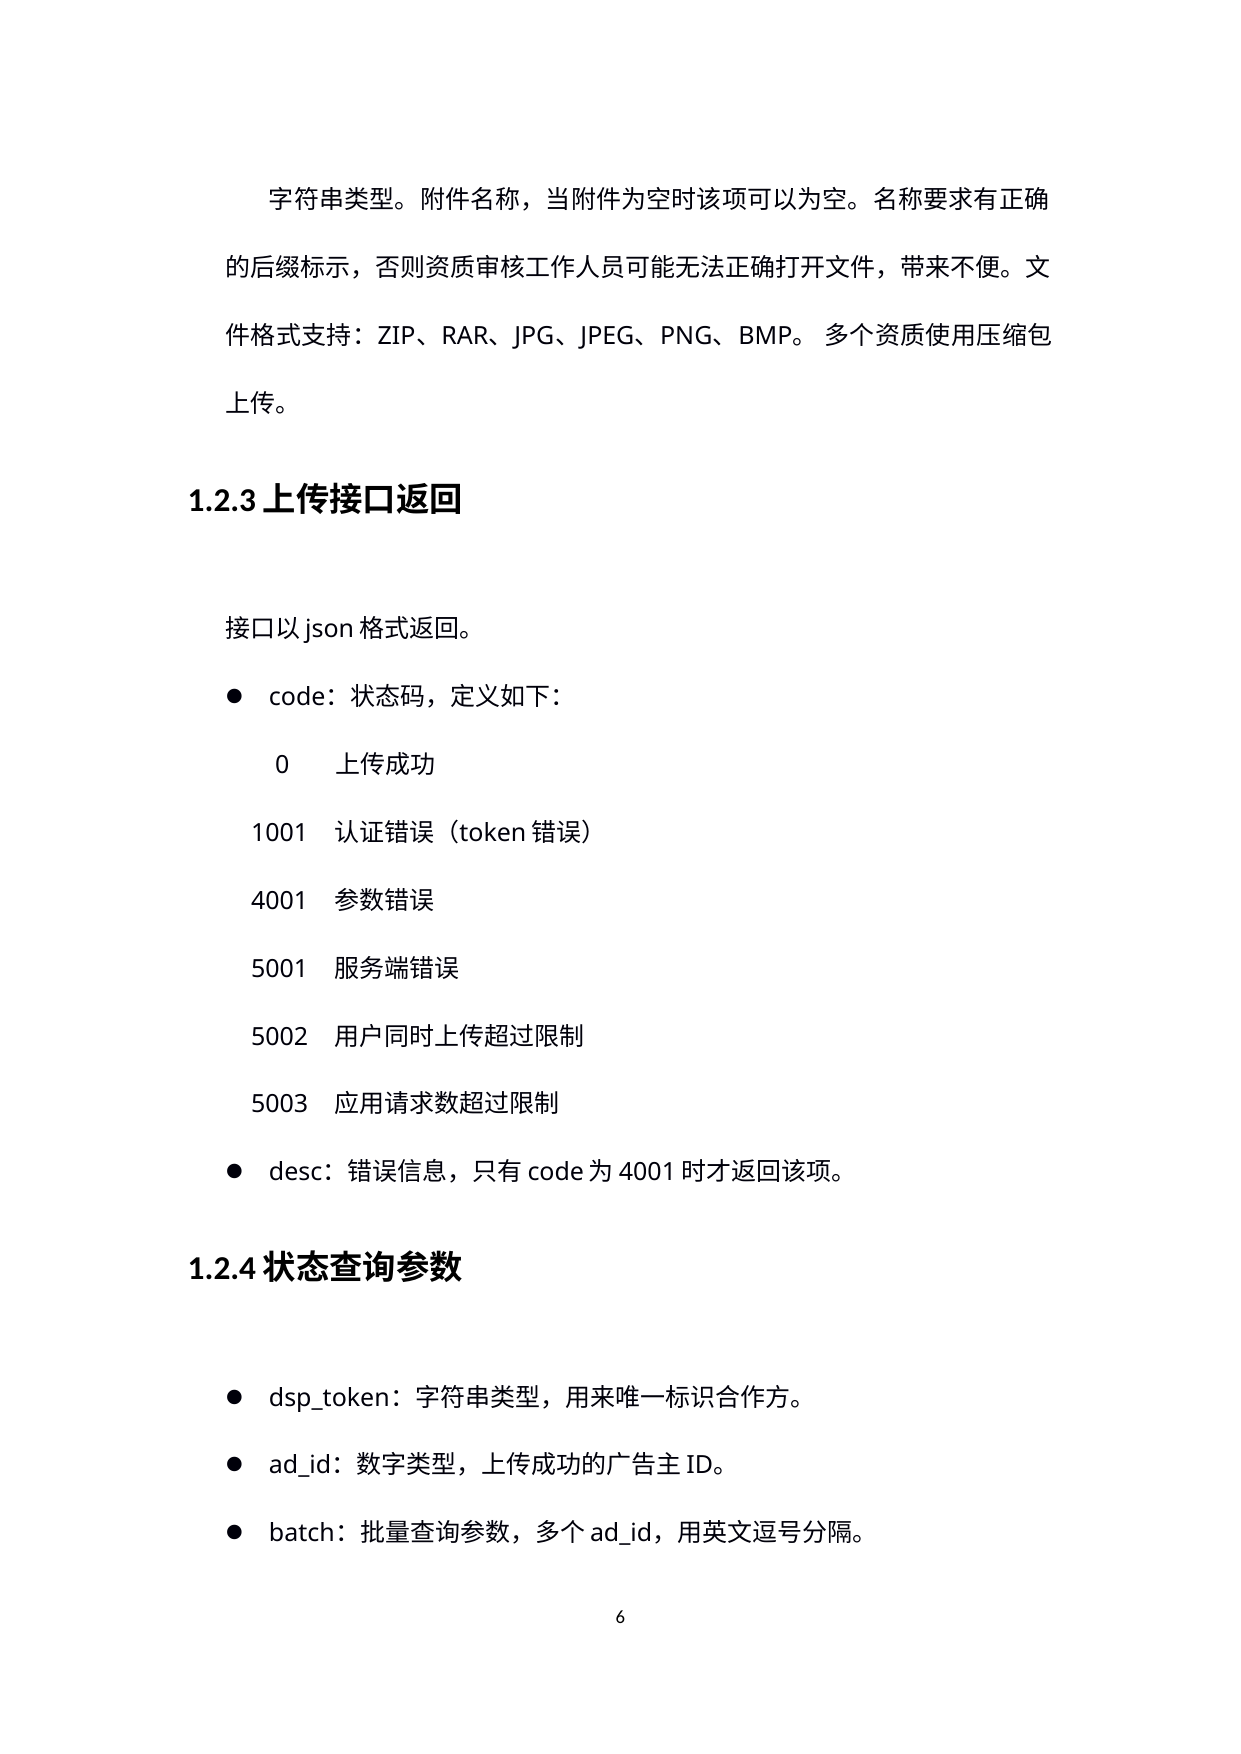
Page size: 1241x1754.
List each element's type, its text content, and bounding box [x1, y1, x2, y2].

text 0 上传成功 [225, 728, 1053, 796]
text 1001 认证错误（token错误） [187, 796, 1053, 864]
list code：状态码，定义如下： [225, 661, 1053, 728]
list batch：批量查询参数，多个ad_id，用英文逗号分隔。 [225, 1497, 1053, 1565]
text 5002 用户同时上传超过限制 [187, 1000, 1053, 1068]
text 5001 服务端错误 [187, 932, 1053, 1000]
list desc：错误信息，只有code为4001时才返回该项。 [225, 1136, 1053, 1204]
subtitle 1.2.3上传接口返回 [187, 463, 1053, 531]
list ad_id：数字类型，上传成功的广告主ID。 [225, 1429, 1053, 1497]
list 字符串类型。附件名称，当附件为空时该项可以为空。名称要求有正确的后缀标示，否则资质审核工作人员可能无法正确打开文件，带来不便。文件格式支持：ZIP、RAR、JPG、JPEG、PNG、BMP。 多个资质使用压缩包上传。 [225, 164, 1053, 436]
text 4001 参数错误 [187, 864, 1053, 932]
subtitle 1.2.4状态查询参数 [187, 1231, 1053, 1299]
list dsp_token：字符串类型，用来唯一标识合作方。 [225, 1361, 1053, 1429]
text 5003 应用请求数超过限制 [187, 1068, 1053, 1136]
text 接口以json格式返回。 [187, 593, 1053, 661]
